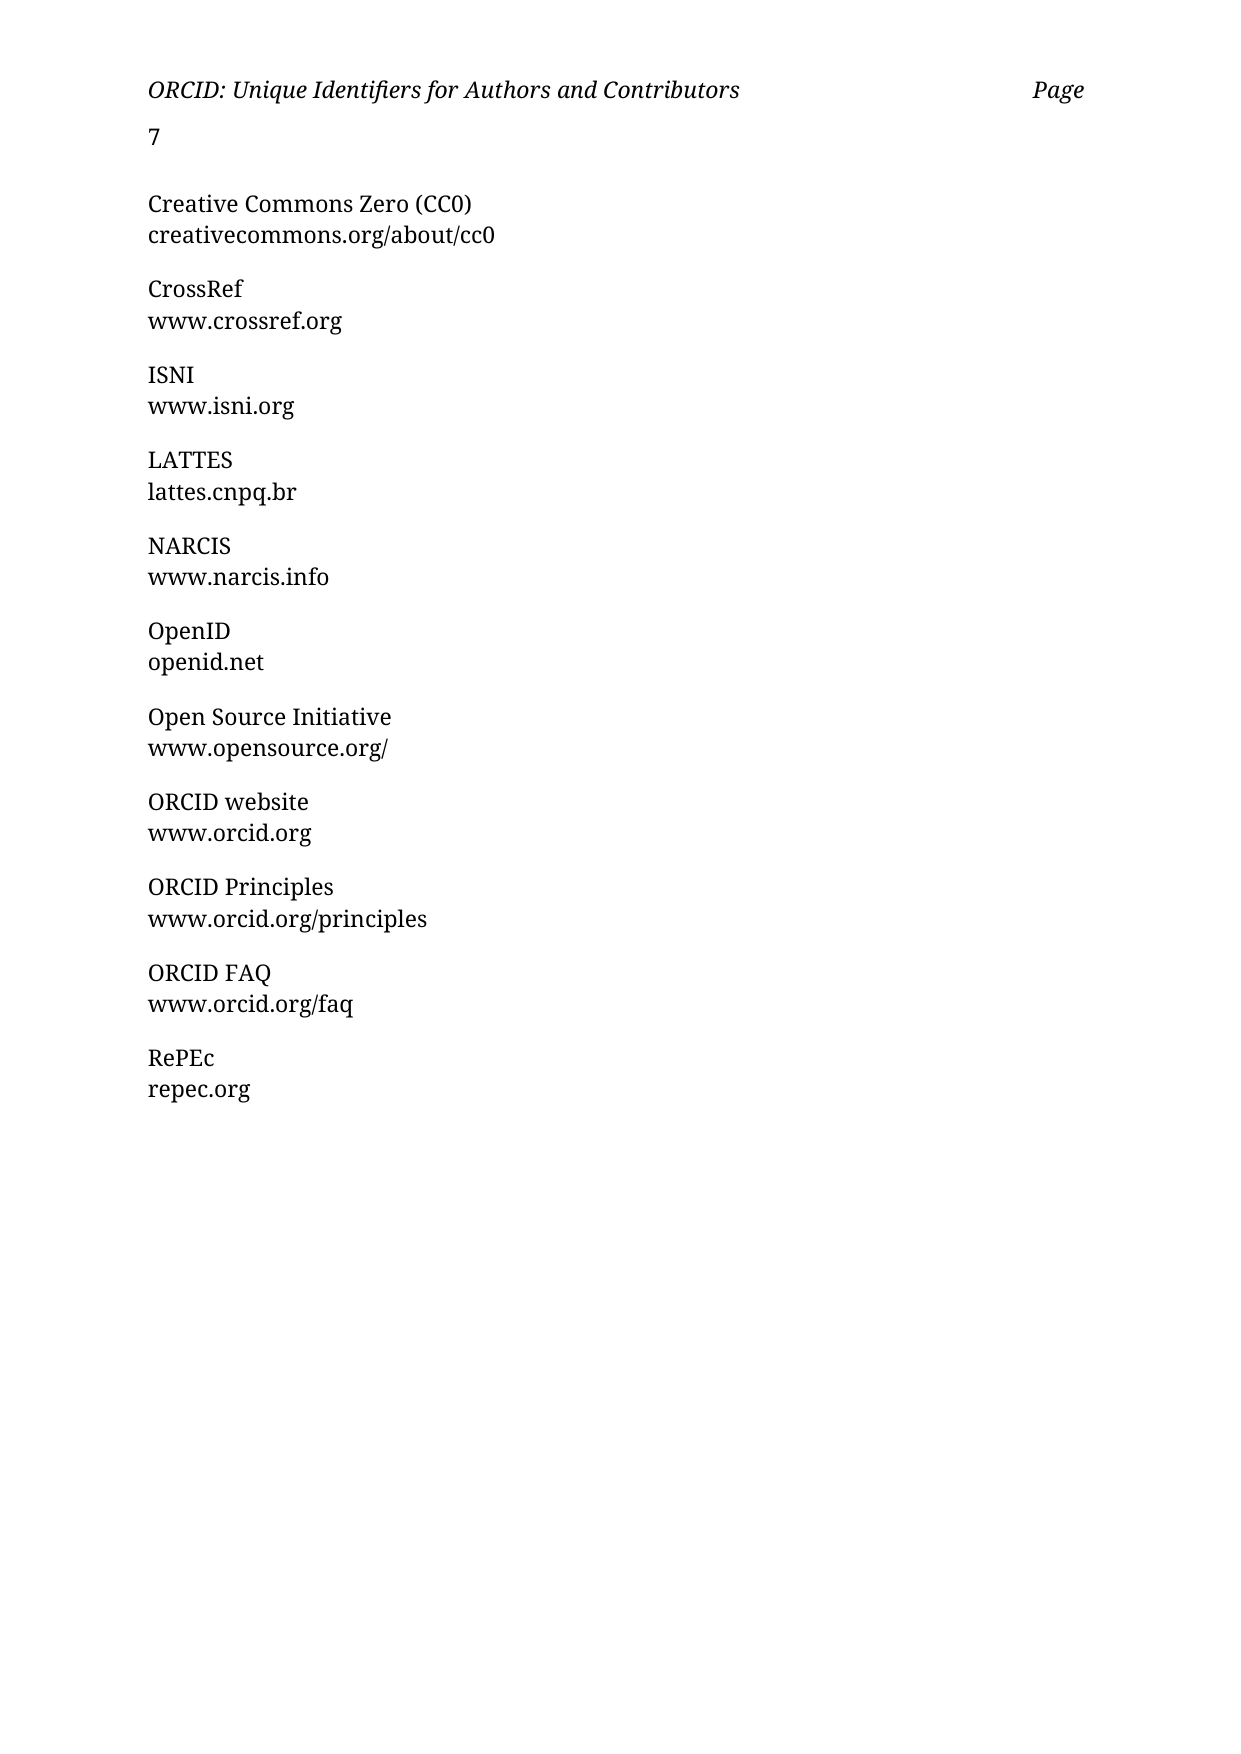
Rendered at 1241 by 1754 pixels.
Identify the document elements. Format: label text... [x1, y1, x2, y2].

text CrossRef www.crossref.org [148, 273, 1092, 336]
text LATTES lattes.cnpq.br [148, 444, 1092, 507]
text ORCID website www.orcid.org [148, 786, 1092, 848]
text OpenID openid.net [148, 615, 1092, 678]
text NARCIS www.narcis.info [148, 530, 1092, 592]
text Creative Commons Zero (CC0) creativecommons.org/about/cc0 [148, 188, 1092, 251]
text ISNI www.isni.org [148, 359, 1092, 421]
text RePEc repec.org [148, 1042, 1092, 1105]
text ORCID FAQ www.orcid.org/faq [148, 957, 1092, 1019]
text Open Source Initiative www.opensource.org/ [148, 701, 1092, 763]
text ORCID Principles www.orcid.org/principles [148, 871, 1092, 934]
